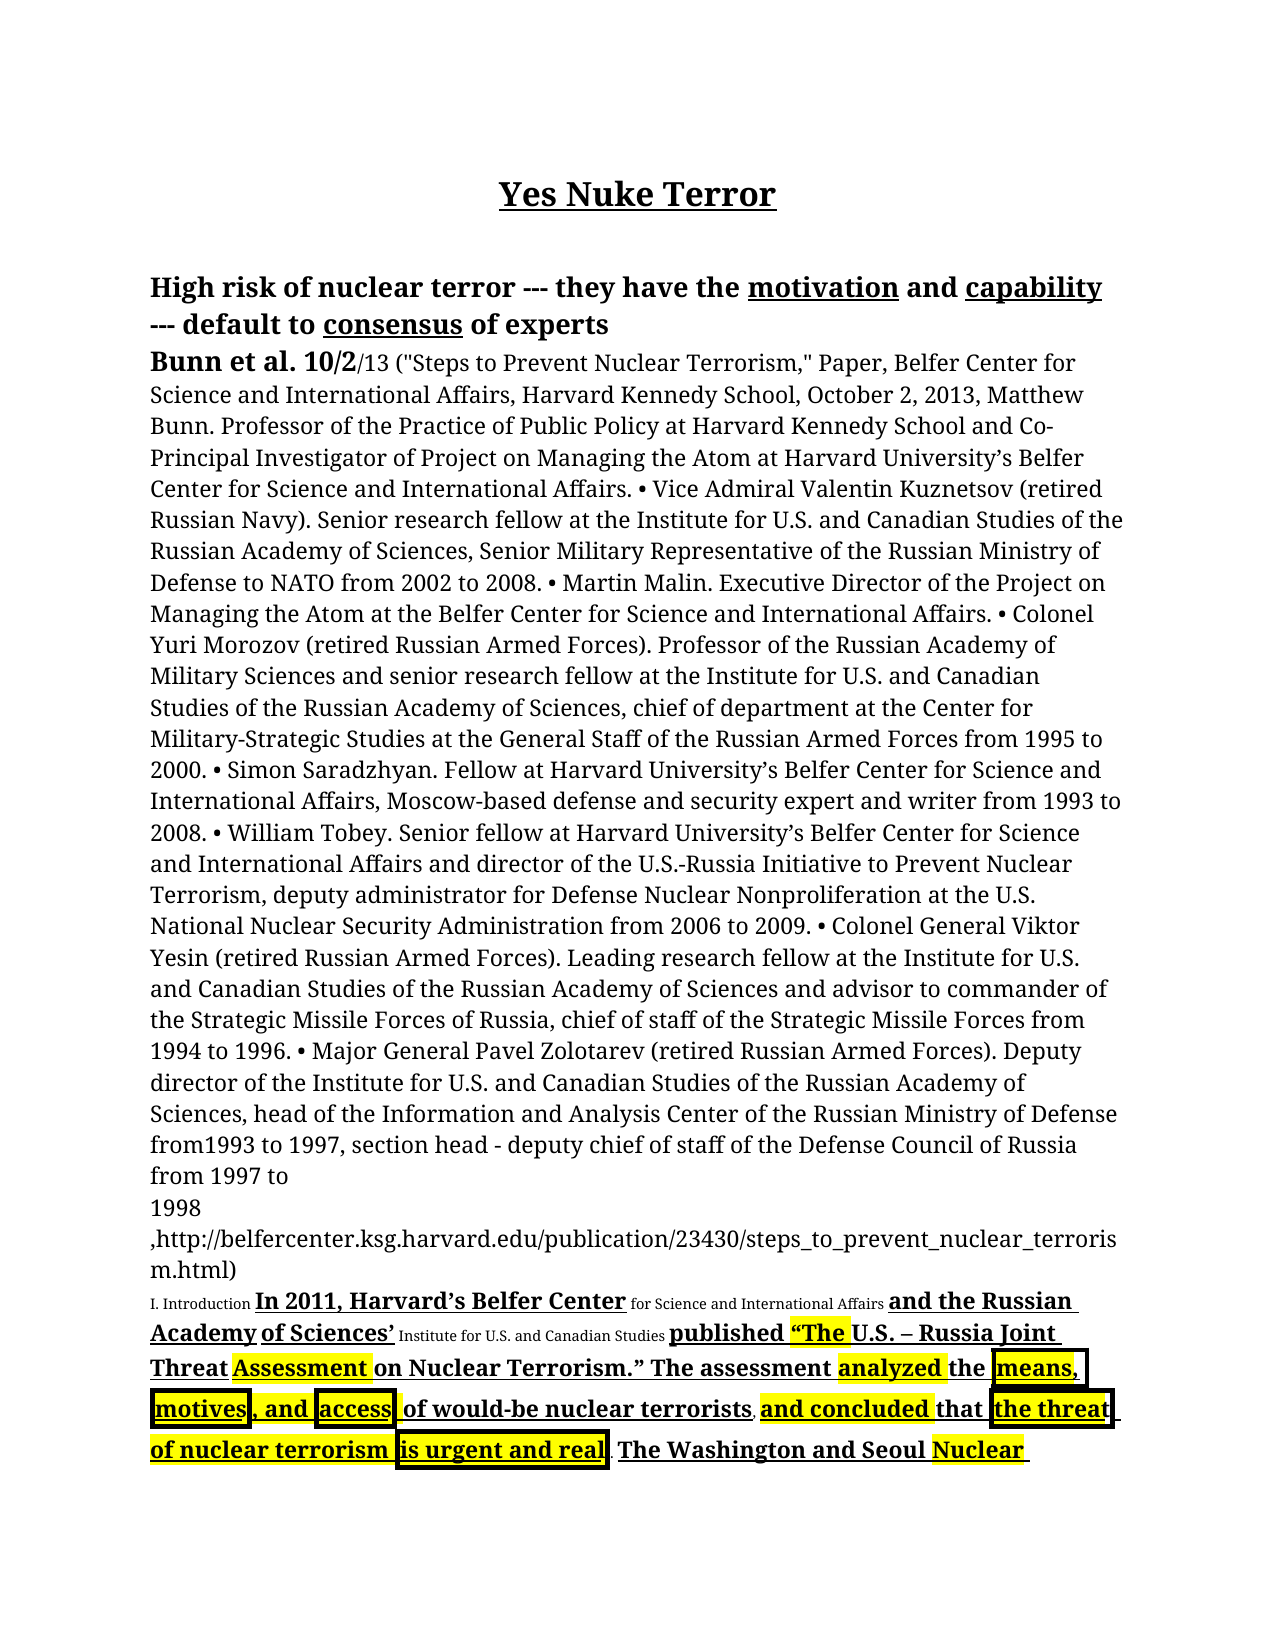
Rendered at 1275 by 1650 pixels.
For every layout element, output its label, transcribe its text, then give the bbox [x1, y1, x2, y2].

subtitle High risk of nuclear terror --- they have the motivation and capability --- default to consensus of experts [150, 268, 1125, 342]
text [150, 1285, 1125, 1469]
text Bunn et al. 10/2/13 ("Steps to Prevent Nuclear Terrorism," Paper, Belfer Center for Science and International Affairs, Harvard Kennedy School, October 2, 2013, Matthew Bunn. Professor of the Practice of Public Policy at Harvard Kennedy School and Co-Principal Investigator of Project on Managing the Atom at Harvard University’s Belfer Center for Science and International Affairs. • Vice Admiral Valentin Kuznetsov (retired Russian Navy). Senior research fellow at the Institute for U.S. and Canadian Studies of the Russian Academy of Sciences, Senior Military Representative of the Russian Ministry of Defense to NATO from 2002 to 2008. • Martin Malin. Executive Director of the Project on Managing the Atom at the Belfer Center for Science and International Affairs. • Colonel Yuri Morozov (retired Russian Armed Forces). Professor of the Russian Academy of Military Sciences and senior research fellow at the Institute for U.S. and Canadian Studies of the Russian Academy of Sciences, chief of department at the Center for Military-Strategic Studies at the General Staff of the Russian Armed Forces from 1995 to 2000. • Simon Saradzhyan. Fellow at Harvard University’s Belfer Center for Science and International Affairs, Moscow-based defense and security expert and writer from 1993 to 2008. • William Tobey. Senior fellow at Harvard University’s Belfer Center for Science and International Affairs and director of the U.S.-Russia Initiative to Prevent Nuclear Terrorism, deputy administrator for Defense Nuclear Nonproliferation at the U.S. National Nuclear Security Administration from 2006 to 2009. • Colonel General Viktor Yesin (retired Russian Armed Forces). Leading research fellow at the Institute for U.S. and Canadian Studies of the Russian Academy of Sciences and advisor to commander of the Strategic Missile Forces of Russia, chief of staff of the Strategic Missile Forces from 1994 to 1996. • Major General Pavel Zolotarev (retired Russian Armed Forces). Deputy director of the Institute for U.S. and Canadian Studies of the Russian Academy of Sciences, head of the Information and Analysis Center of the Russian Ministry of Defense from1993 to 1997, section head - deputy chief of staff of the Defense Council of Russia from 1997 to 1998,http://belfercenter.ksg.harvard.edu/publication/23430/steps_to_prevent_nuclear_terrorism.html) [150, 342, 1125, 1285]
subtitle Yes Nuke Terror [150, 171, 1125, 216]
